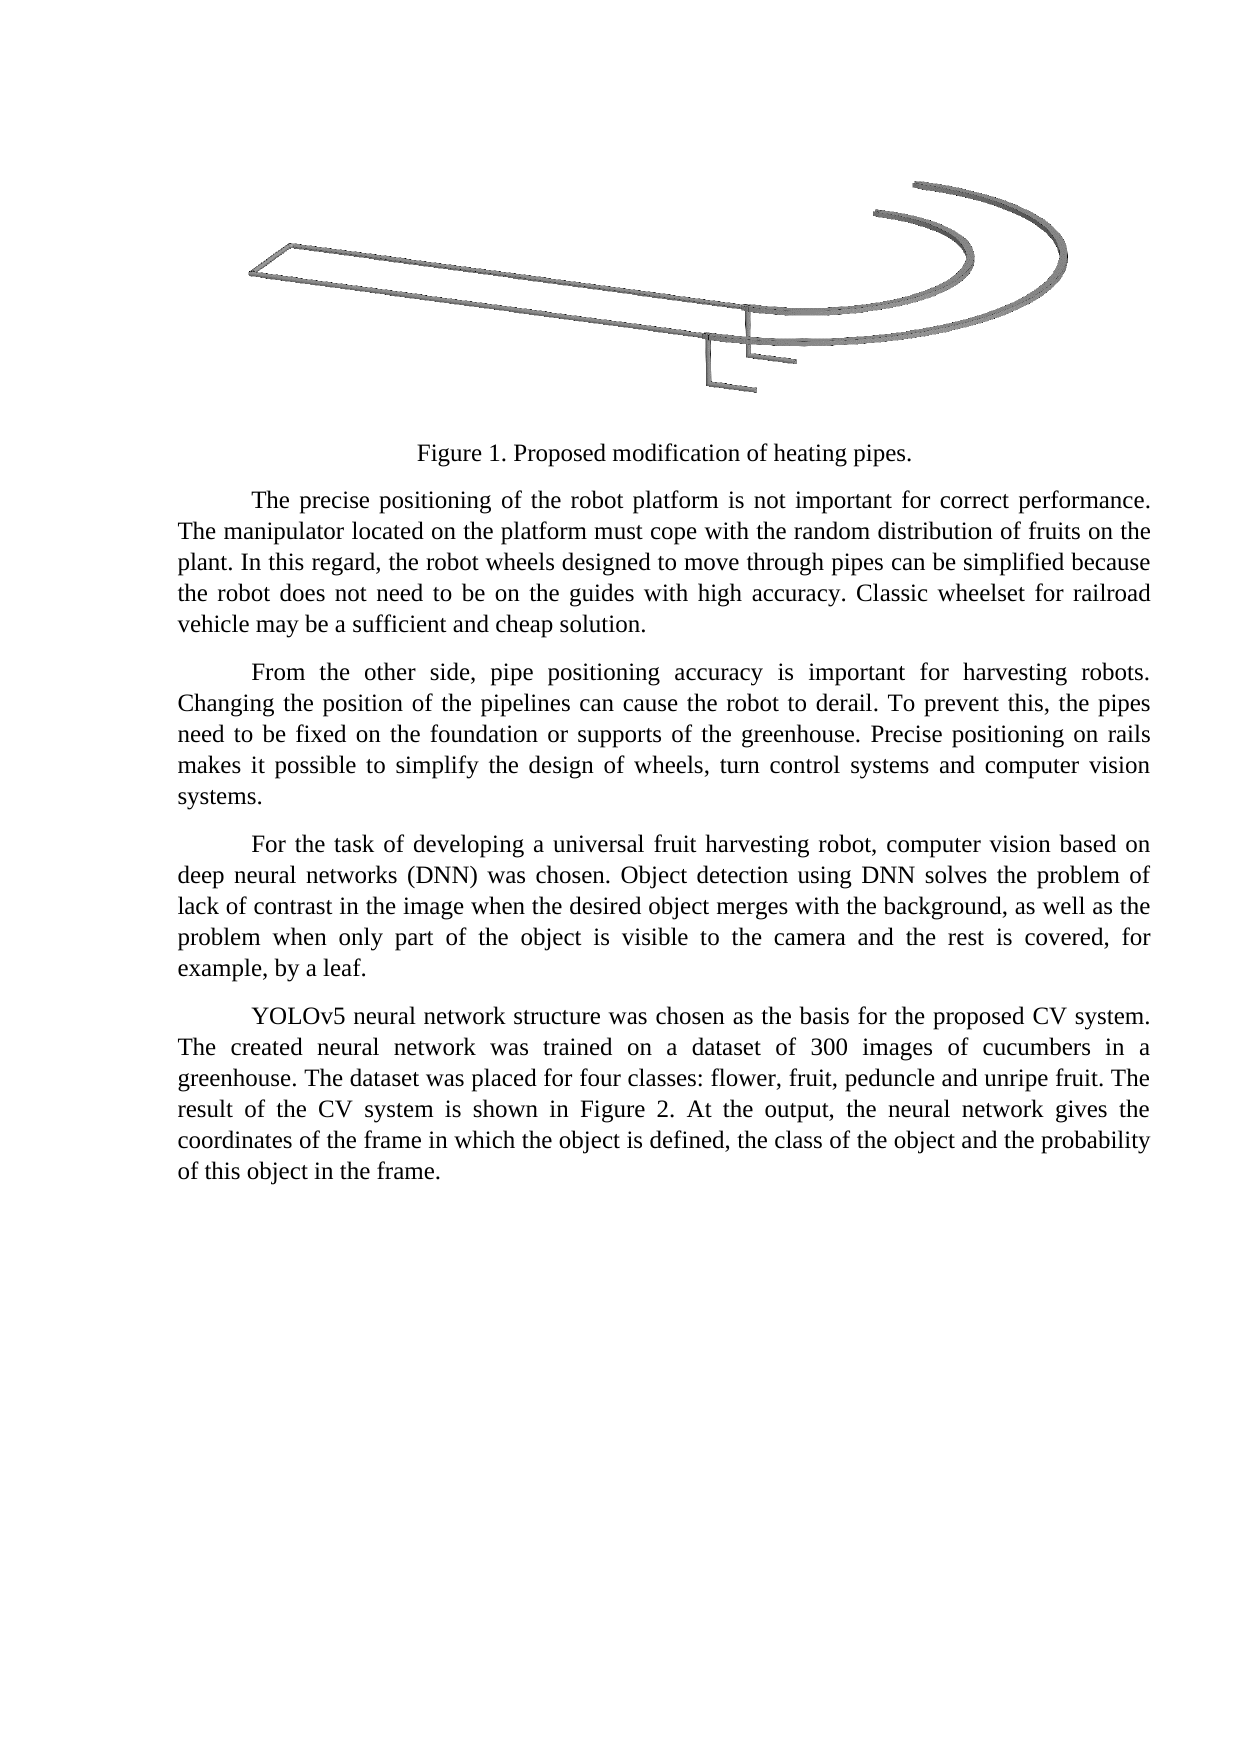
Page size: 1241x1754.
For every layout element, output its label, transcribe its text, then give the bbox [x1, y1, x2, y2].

text The precise positioning of the robot platform is not important for correct performance. The manipulator located on the platform must cope with the random distribution of fruits on the plant. In this regard, the robot wheels designed to move through pipes can be simplified because the robot does not need to be on the guides with high accuracy. Classic wheelset for railroad vehicle may be a sufficient and cheap solution. [177, 485, 1152, 638]
text Figure 1. Proposed modification of heating pipes. [177, 438, 1152, 466]
picture [247, 118, 1082, 419]
text For the task of developing a universal fruit harvesting robot, computer vision based on deep neural networks (DNN) was chosen. Object detection using DNN solves the problem of lack of contrast in the image when the desired object merges with the background, as well as the problem when only part of the object is visible to the camera and the rest is covered, for example, by a leaf. [177, 829, 1152, 982]
text YOLOv5 neural network structure was chosen as the basis for the proposed CV system. The created neural network was trained on a dataset of 300 images of cucumbers in a greenhouse. The dataset was placed for four classes: flower, fruit, peduncle and unripe fruit. The result of the CV system is shown in Figure 2. At the output, the neural network gives the coordinates of the frame in which the object is defined, the class of the object and the probability of this object in the frame. [177, 1001, 1152, 1185]
text From the other side, pipe positioning accuracy is important for harvesting robots. Changing the position of the pipelines can cause the robot to derail. To prevent this, the pipes need to be fixed on the foundation or supports of the greenhouse. Precise positioning on rails makes it possible to simplify the design of wheels, turn control systems and computer vision systems. [177, 657, 1152, 810]
